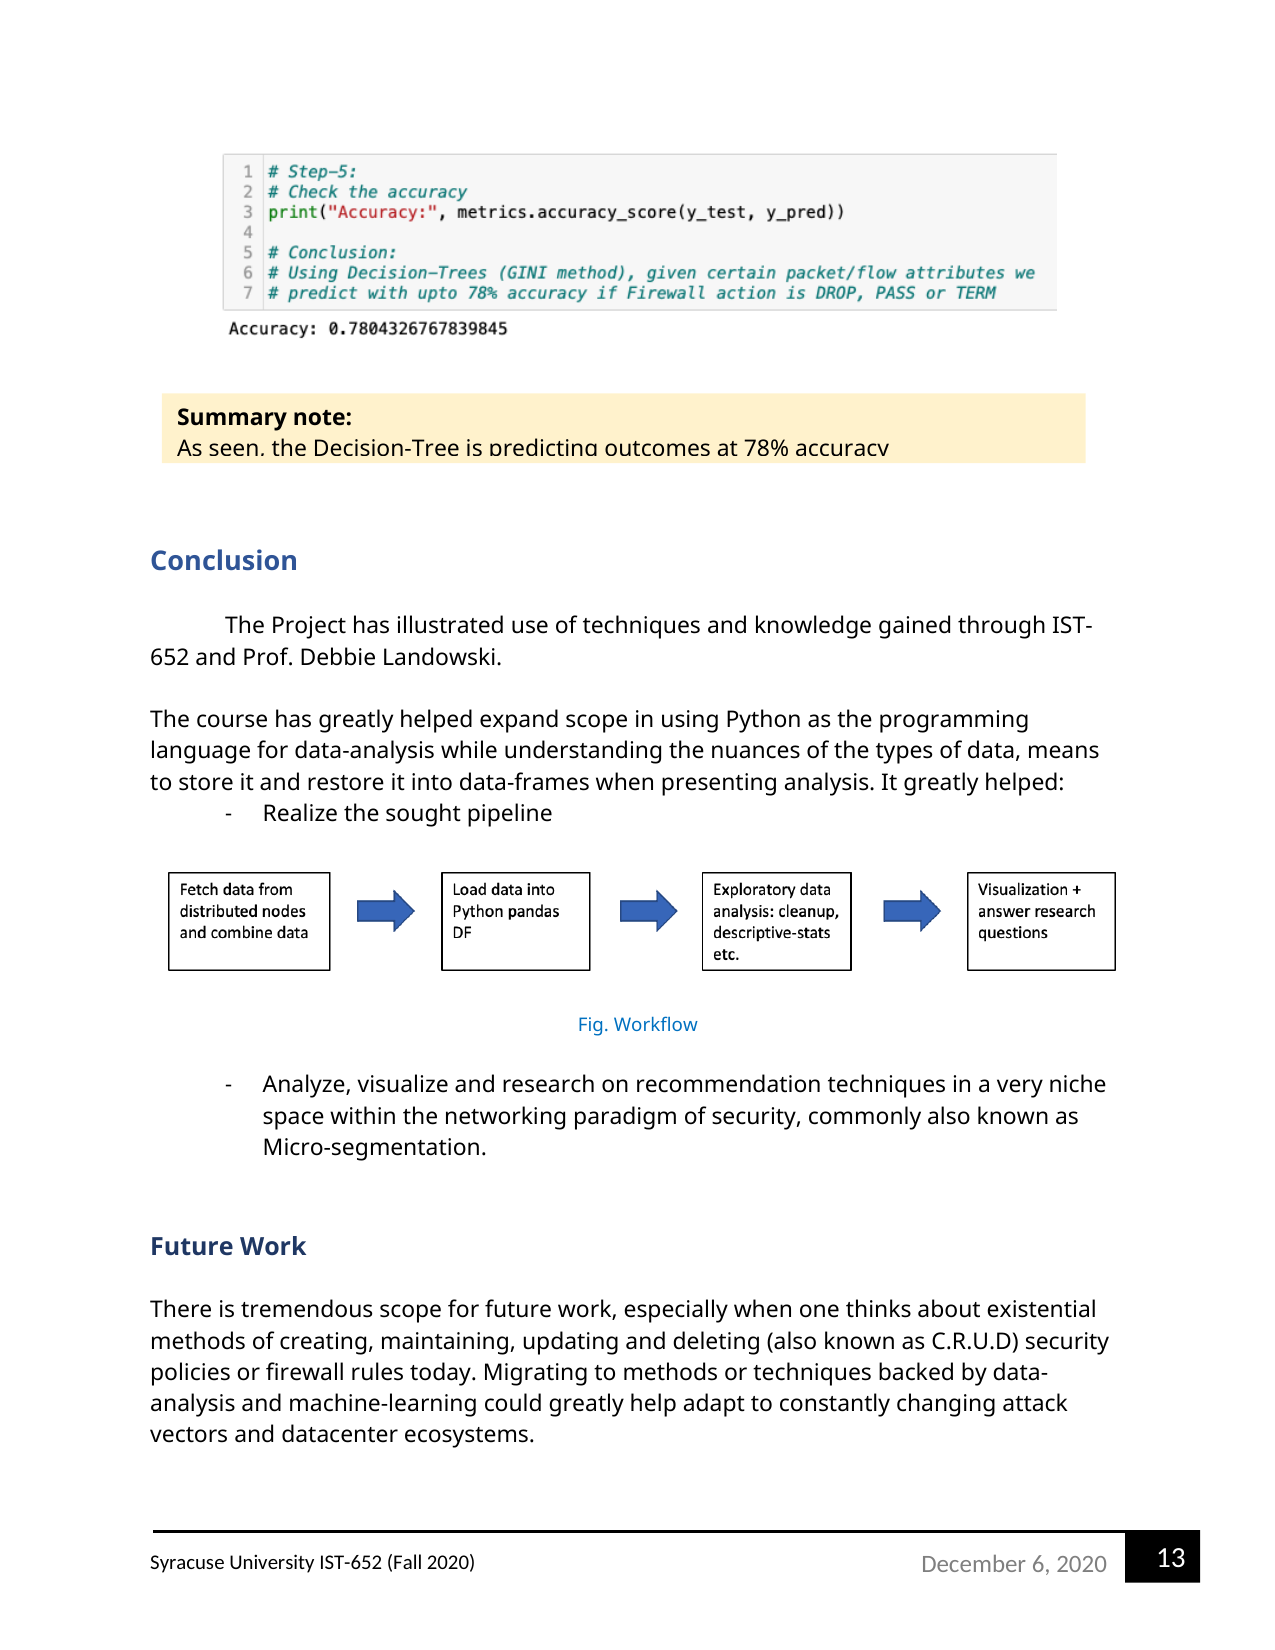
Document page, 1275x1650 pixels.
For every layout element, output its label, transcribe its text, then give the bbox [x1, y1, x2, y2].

subtitle Future Work [150, 1229, 1125, 1263]
picture [150, 859, 1125, 981]
list Analyze, visualize and research on recommendation techniques in a very niche space within the networking paradigm of security, commonly also known as Micro-segmentation. [225, 1068, 1125, 1162]
text The Project has illustrated use of techniques and knowledge gained through IST-652 and Prof. Debbie Landowski. [150, 609, 1125, 672]
picture [218, 150, 1057, 350]
list Realize the sought pipeline [225, 797, 1125, 828]
text The course has greatly helped expand scope in using Python as the programming language for data-analysis while understanding the nuances of the types of data, means to store it and restore it into data-frames when presenting analysis. It greatly helped: [150, 703, 1125, 797]
subtitle Conclusion [150, 541, 1125, 578]
text Fig. Workflow [150, 1012, 1125, 1037]
text There is tremendous scope for future work, especially when one thinks about existential methods of creating, maintaining, updating and deleting (also known as C.R.U.D) security policies or firewall rules today. Migrating to methods or techniques backed by data-analysis and machine-learning could greatly help adapt to constantly changing attack vectors and datacenter ecosystems. [150, 1293, 1125, 1449]
